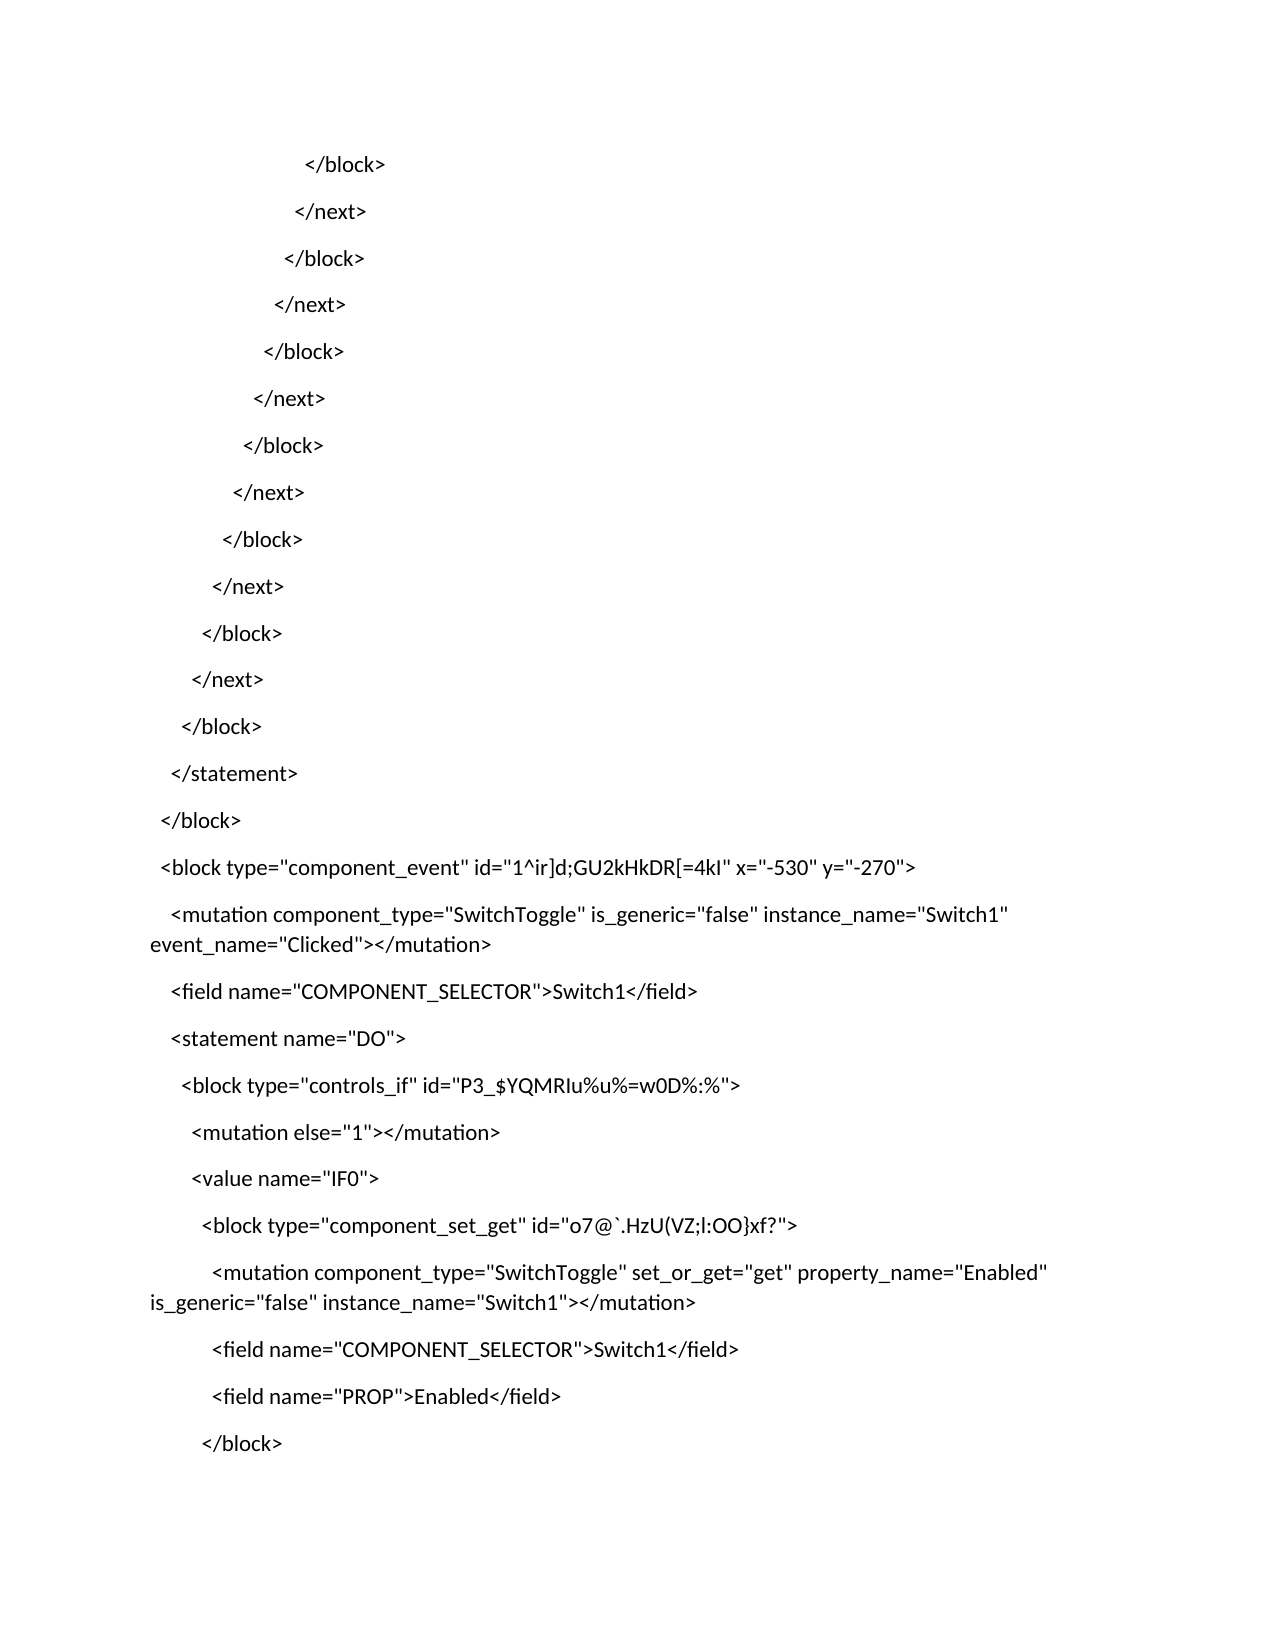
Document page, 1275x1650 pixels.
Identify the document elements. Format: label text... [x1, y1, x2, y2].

text </next> [150, 384, 1125, 412]
text <block type="component_event" id="1^ir]d;GU2kHkDR[=4kI" x="-530" y="-270"> [150, 853, 1125, 881]
text <block type="controls_if" id="P3_$YQMRIu%u%=w0D%:%"> [150, 1071, 1125, 1099]
text </next> [150, 291, 1125, 319]
text </block> [150, 244, 1125, 272]
text <field name="COMPONENT_SELECTOR">Switch1</field> [150, 977, 1125, 1005]
text </next> [150, 197, 1125, 225]
text </next> [150, 478, 1125, 506]
text </block> [150, 806, 1125, 834]
text </next> [150, 666, 1125, 694]
text </block> [150, 525, 1125, 553]
text </block> [150, 150, 1125, 178]
text </block> [150, 1429, 1125, 1457]
text </next> [150, 572, 1125, 600]
text <mutation component_type="SwitchToggle" is_generic="false" instance_name="Switch1" event_name="Clicked"></mutation> [150, 900, 1125, 958]
text </block> [150, 619, 1125, 647]
text <mutation component_type="SwitchToggle" set_or_get="get" property_name="Enabled" is_generic="false" instance_name="Switch1"></mutation> [150, 1258, 1125, 1317]
text <field name="COMPONENT_SELECTOR">Switch1</field> [150, 1335, 1125, 1363]
text <field name="PROP">Enabled</field> [150, 1382, 1125, 1410]
text </block> [150, 337, 1125, 366]
text </block> [150, 431, 1125, 459]
text <mutation else="1"></mutation> [150, 1118, 1125, 1146]
text </block> [150, 712, 1125, 741]
text </statement> [150, 759, 1125, 787]
text <statement name="DO"> [150, 1024, 1125, 1052]
text <value name="IF0"> [150, 1164, 1125, 1193]
text <block type="component_set_get" id="o7@`.HzU(VZ;l:OO}xf?"> [150, 1211, 1125, 1239]
